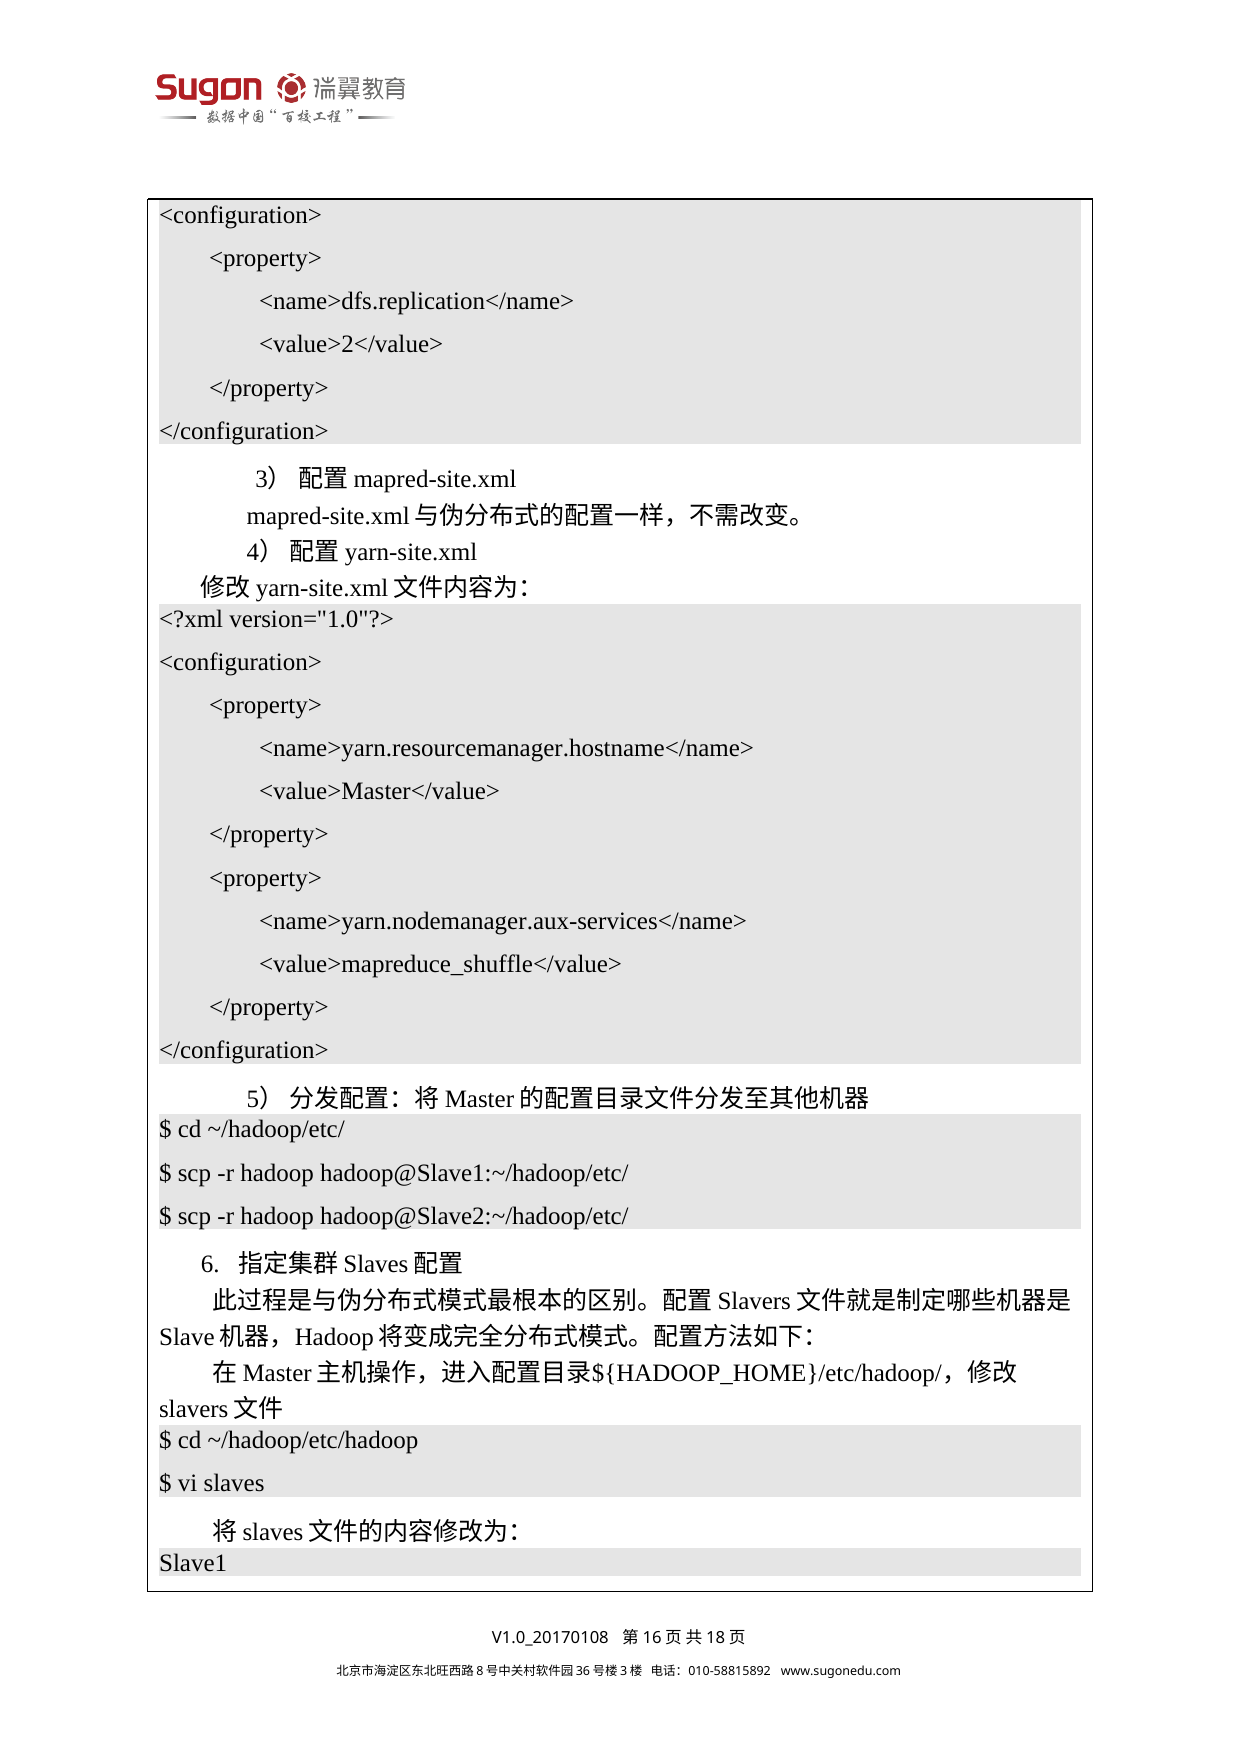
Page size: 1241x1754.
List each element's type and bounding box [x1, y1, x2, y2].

picture [158, 108, 396, 125]
picture [155, 73, 405, 105]
table_cell [148, 200, 1092, 1591]
